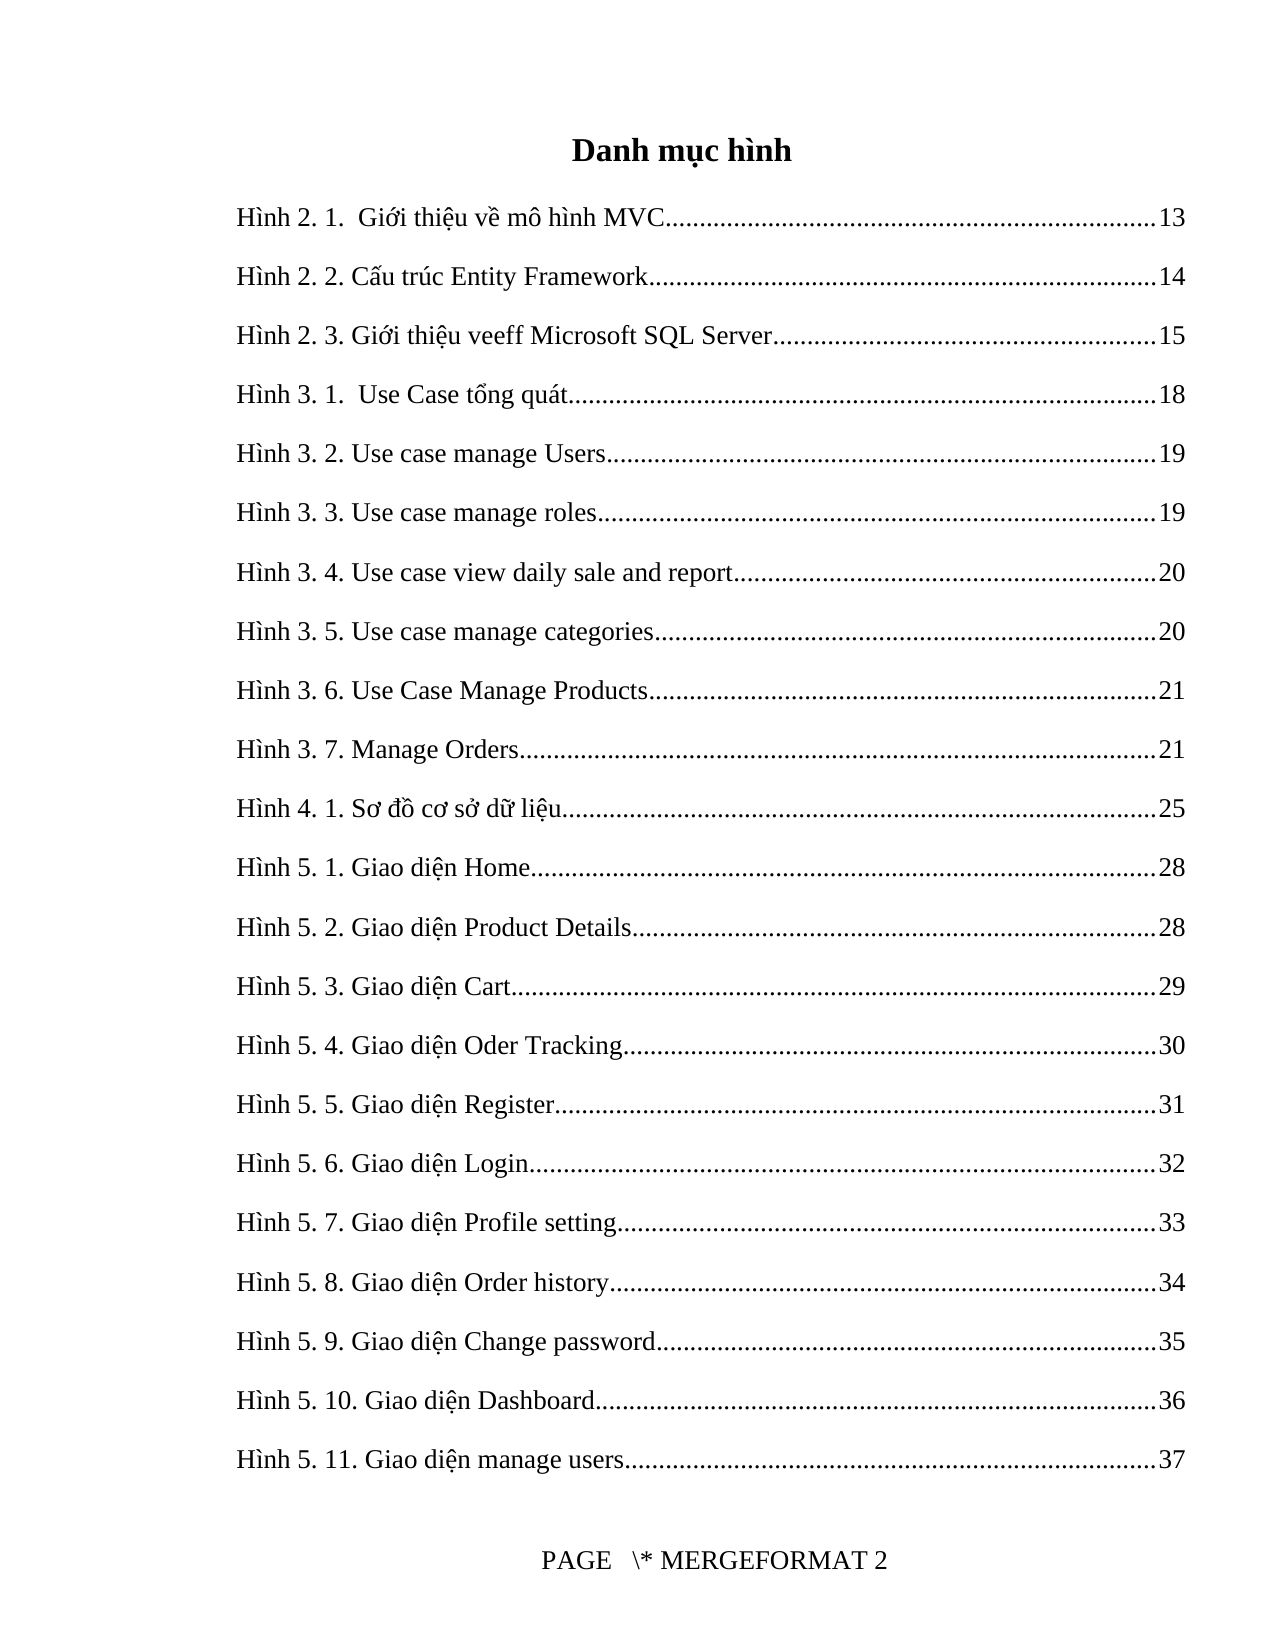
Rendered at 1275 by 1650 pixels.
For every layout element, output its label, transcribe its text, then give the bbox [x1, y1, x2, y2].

text Hình 5. 11. Giao diện manage users 37 [177, 1443, 1186, 1474]
text Hình 3. 5. Use case manage categories 20 [177, 615, 1186, 646]
text Hình 5. 6. Giao diện Login 32 [177, 1147, 1186, 1178]
text Hình 5. 8. Giao diện Order history 34 [177, 1266, 1186, 1297]
text Hình 5. 9. Giao diện Change password 35 [177, 1325, 1186, 1356]
text Hình 5. 7. Giao diện Profile setting 33 [177, 1206, 1186, 1238]
text Hình 5. 3. Giao diện Cart 29 [177, 970, 1186, 1001]
text Hình 2. 2. Cấu trúc Entity Framework 14 [177, 260, 1186, 291]
text Hình 2. 1. Giới thiệu về mô hình MVC 13 [177, 201, 1186, 232]
text Hình 5. 10. Giao diện Dashboard 36 [177, 1384, 1186, 1415]
text Hình 2. 3. Giới thiệu veeff Microsoft SQL Server 15 [177, 319, 1186, 350]
text Hình 4. 1. Sơ đồ cơ sở dữ liệu 25 [177, 792, 1186, 823]
text Hình 5. 2. Giao diện Product Details 28 [177, 911, 1186, 942]
text Hình 3. 1. Use Case tổng quát 18 [177, 378, 1186, 409]
text Hình 3. 7. Manage Orders 21 [177, 733, 1186, 764]
text Hình 5. 1. Giao diện Home 28 [177, 851, 1186, 883]
text Danh mục hình [177, 131, 1186, 169]
text Hình 3. 4. Use case view daily sale and report 20 [177, 556, 1186, 587]
text Hình 5. 4. Giao diện Oder Tracking 30 [177, 1029, 1186, 1060]
text Hình 3. 2. Use case manage Users 19 [177, 437, 1186, 468]
text Hình 3. 3. Use case manage roles 19 [177, 496, 1186, 528]
text Hình 5. 5. Giao diện Register 31 [177, 1088, 1186, 1119]
text Hình 3. 6. Use Case Manage Products 21 [177, 674, 1186, 705]
